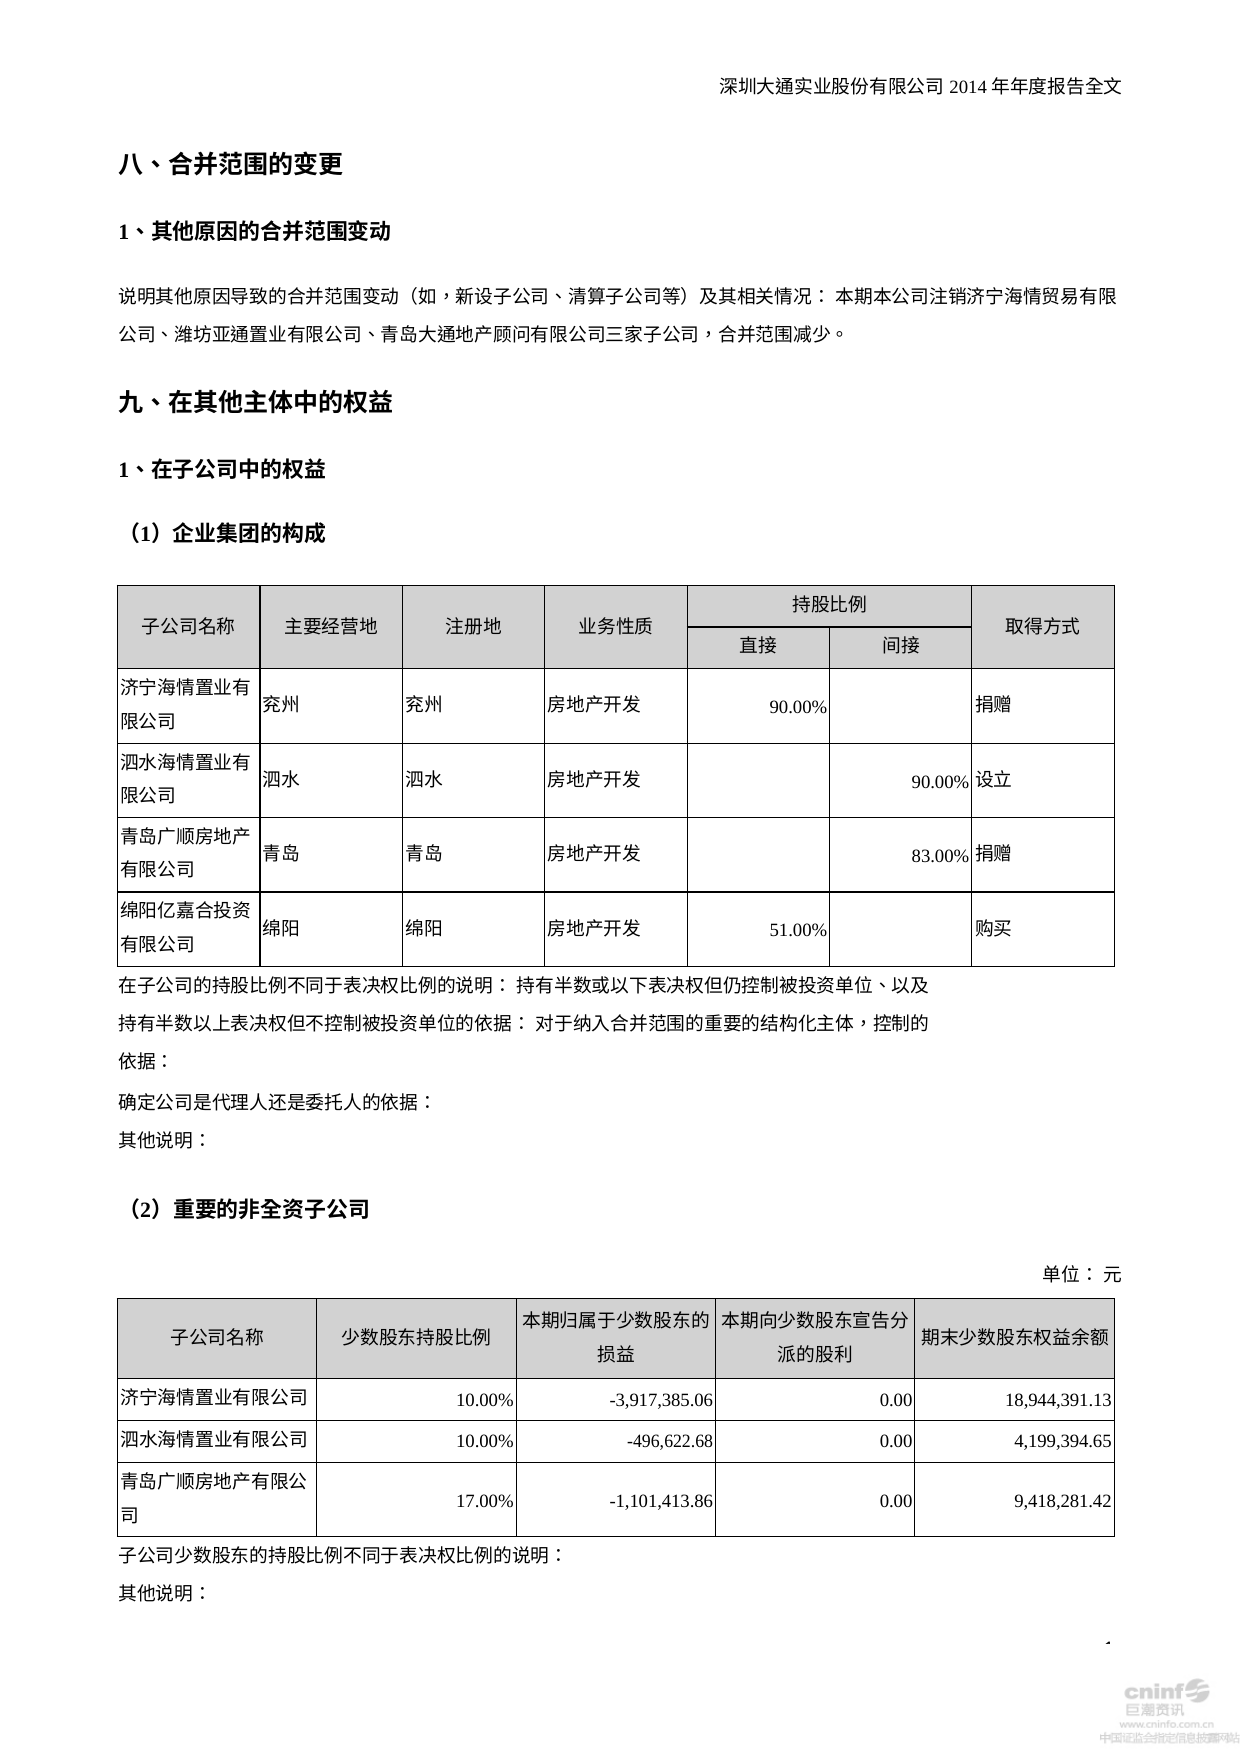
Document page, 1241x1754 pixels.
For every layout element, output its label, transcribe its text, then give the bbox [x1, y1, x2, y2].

text 在子公司的持股比例不同于表决权比例的说明： 持有半数或以下表决权但仍控制被投资单位、以及持有半数以上表决权但不控制被投资单位的依据： 对于纳入合并范围的重要的结构化主体，控制的依据： [118, 972, 945, 1074]
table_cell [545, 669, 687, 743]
subtitle 九、在其他主体中的权益 [118, 384, 1240, 419]
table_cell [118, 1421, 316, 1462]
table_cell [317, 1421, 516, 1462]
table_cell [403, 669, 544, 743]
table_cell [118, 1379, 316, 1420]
text 说明其他原因导致的合并范围变动（如，新设子公司、清算子公司等）及其相关情况： 本期本公司注销济宁海情贸易有限公司、潍坊亚通置业有限公司、青岛大通地产顾问有限公司三家子公司，合并范围减少。 [118, 283, 1133, 346]
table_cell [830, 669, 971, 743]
picture [1099, 1673, 1241, 1754]
text 确定公司是代理人还是委托人的依据： 其他说明： [118, 1089, 439, 1153]
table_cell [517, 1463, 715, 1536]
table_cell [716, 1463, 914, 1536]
subtitle （2）重要的非全资子公司 [118, 1194, 1240, 1224]
subtitle 1、在子公司中的权益 [118, 454, 1240, 483]
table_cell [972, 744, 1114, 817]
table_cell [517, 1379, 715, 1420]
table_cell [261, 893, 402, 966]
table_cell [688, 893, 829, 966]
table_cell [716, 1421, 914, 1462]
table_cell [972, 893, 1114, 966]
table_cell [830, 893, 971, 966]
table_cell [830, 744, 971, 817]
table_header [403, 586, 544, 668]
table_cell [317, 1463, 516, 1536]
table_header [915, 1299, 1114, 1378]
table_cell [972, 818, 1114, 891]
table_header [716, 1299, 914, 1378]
subtitle （1）企业集团的构成 [118, 518, 1240, 548]
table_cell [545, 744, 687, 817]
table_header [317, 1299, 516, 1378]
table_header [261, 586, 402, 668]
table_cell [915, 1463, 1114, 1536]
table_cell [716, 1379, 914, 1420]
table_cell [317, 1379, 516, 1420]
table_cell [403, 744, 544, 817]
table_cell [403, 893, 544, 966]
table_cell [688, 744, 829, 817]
text 子公司少数股东的持股比例不同于表决权比例的说明： 其他说明： [118, 1542, 570, 1606]
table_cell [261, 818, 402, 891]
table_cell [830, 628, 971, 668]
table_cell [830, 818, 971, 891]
text 单位： 元 [102, 1262, 1122, 1287]
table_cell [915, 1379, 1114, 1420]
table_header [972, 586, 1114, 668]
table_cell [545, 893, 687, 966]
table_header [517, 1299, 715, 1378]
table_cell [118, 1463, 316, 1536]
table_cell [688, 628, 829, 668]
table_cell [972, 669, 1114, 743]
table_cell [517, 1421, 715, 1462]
subtitle 1、其他原因的合并范围变动 [118, 216, 1240, 245]
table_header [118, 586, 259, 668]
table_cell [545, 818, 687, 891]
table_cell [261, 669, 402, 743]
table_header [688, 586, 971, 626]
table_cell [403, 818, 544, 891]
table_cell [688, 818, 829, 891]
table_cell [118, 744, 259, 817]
subtitle 八、合并范围的变更 [118, 147, 1240, 181]
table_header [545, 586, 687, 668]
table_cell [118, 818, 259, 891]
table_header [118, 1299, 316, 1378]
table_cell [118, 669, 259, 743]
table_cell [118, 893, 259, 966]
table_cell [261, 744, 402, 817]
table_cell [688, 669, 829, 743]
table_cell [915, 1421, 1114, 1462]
